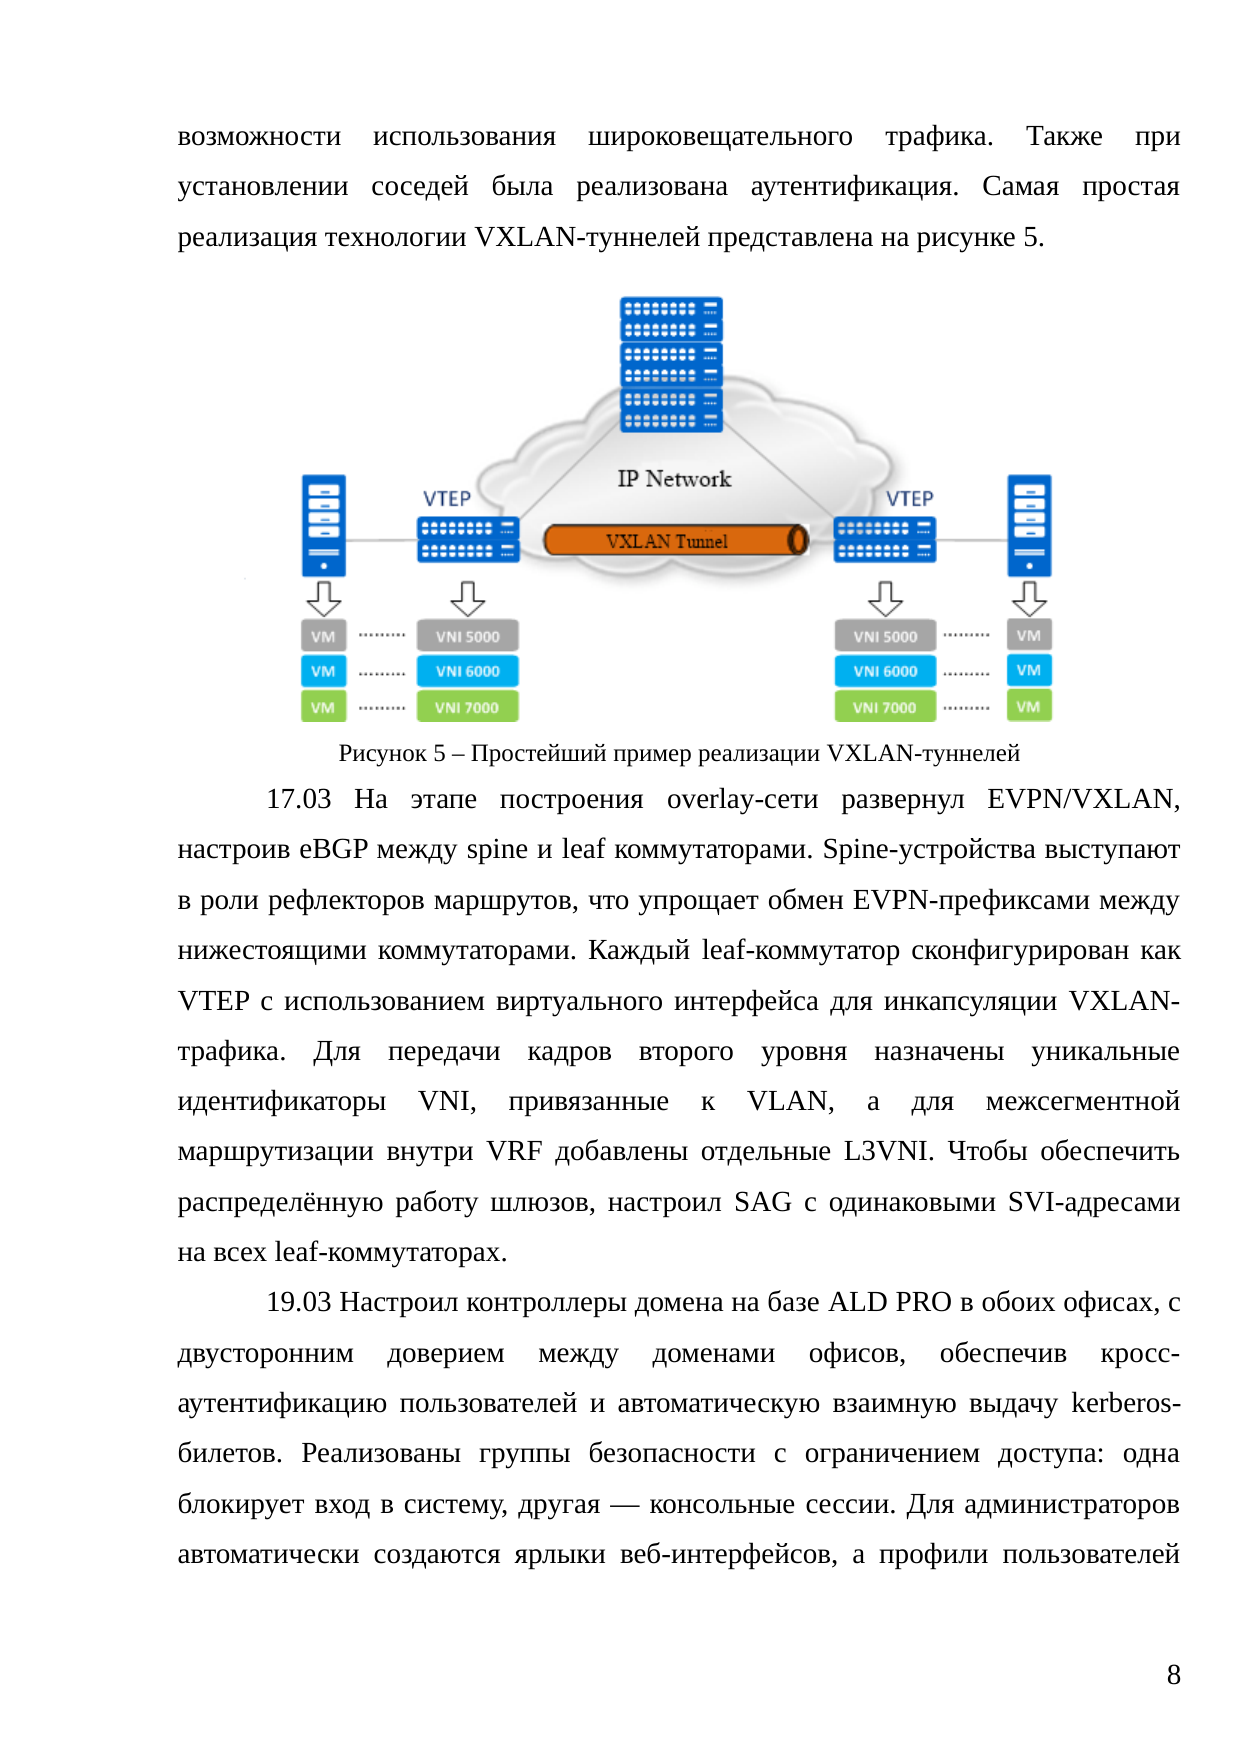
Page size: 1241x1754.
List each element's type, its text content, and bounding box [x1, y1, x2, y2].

text 17.03 На этапе построения overlay-сети развернул EVPN/VXLAN, настроив eBGP между spine и leaf коммутаторами. Spine-устройства выступают в роли рефлекторов маршрутов, что упрощает обмен EVPN-префиксами между нижестоящими коммутаторами. Каждый leaf-коммутатор сконфигурирован как VTEP с использованием виртуального интерфейса для инкапсуляции VXLAN-трафика. Для передачи кадров второго уровня назначены уникальные идентификаторы VNI, привязанные к VLAN, а для межсегментной маршрутизации внутри VRF добавлены отдельные L3VNI. Чтобы обеспечить распределённую работу шлюзов, настроил SAG с одинаковыми SVI-адресами на всех leaf-коммутаторах. [177, 781, 1181, 1268]
text Рисунок 5 – Простейший пример реализации VXLAN-туннелей [177, 738, 1181, 767]
picture [240, 269, 1118, 722]
